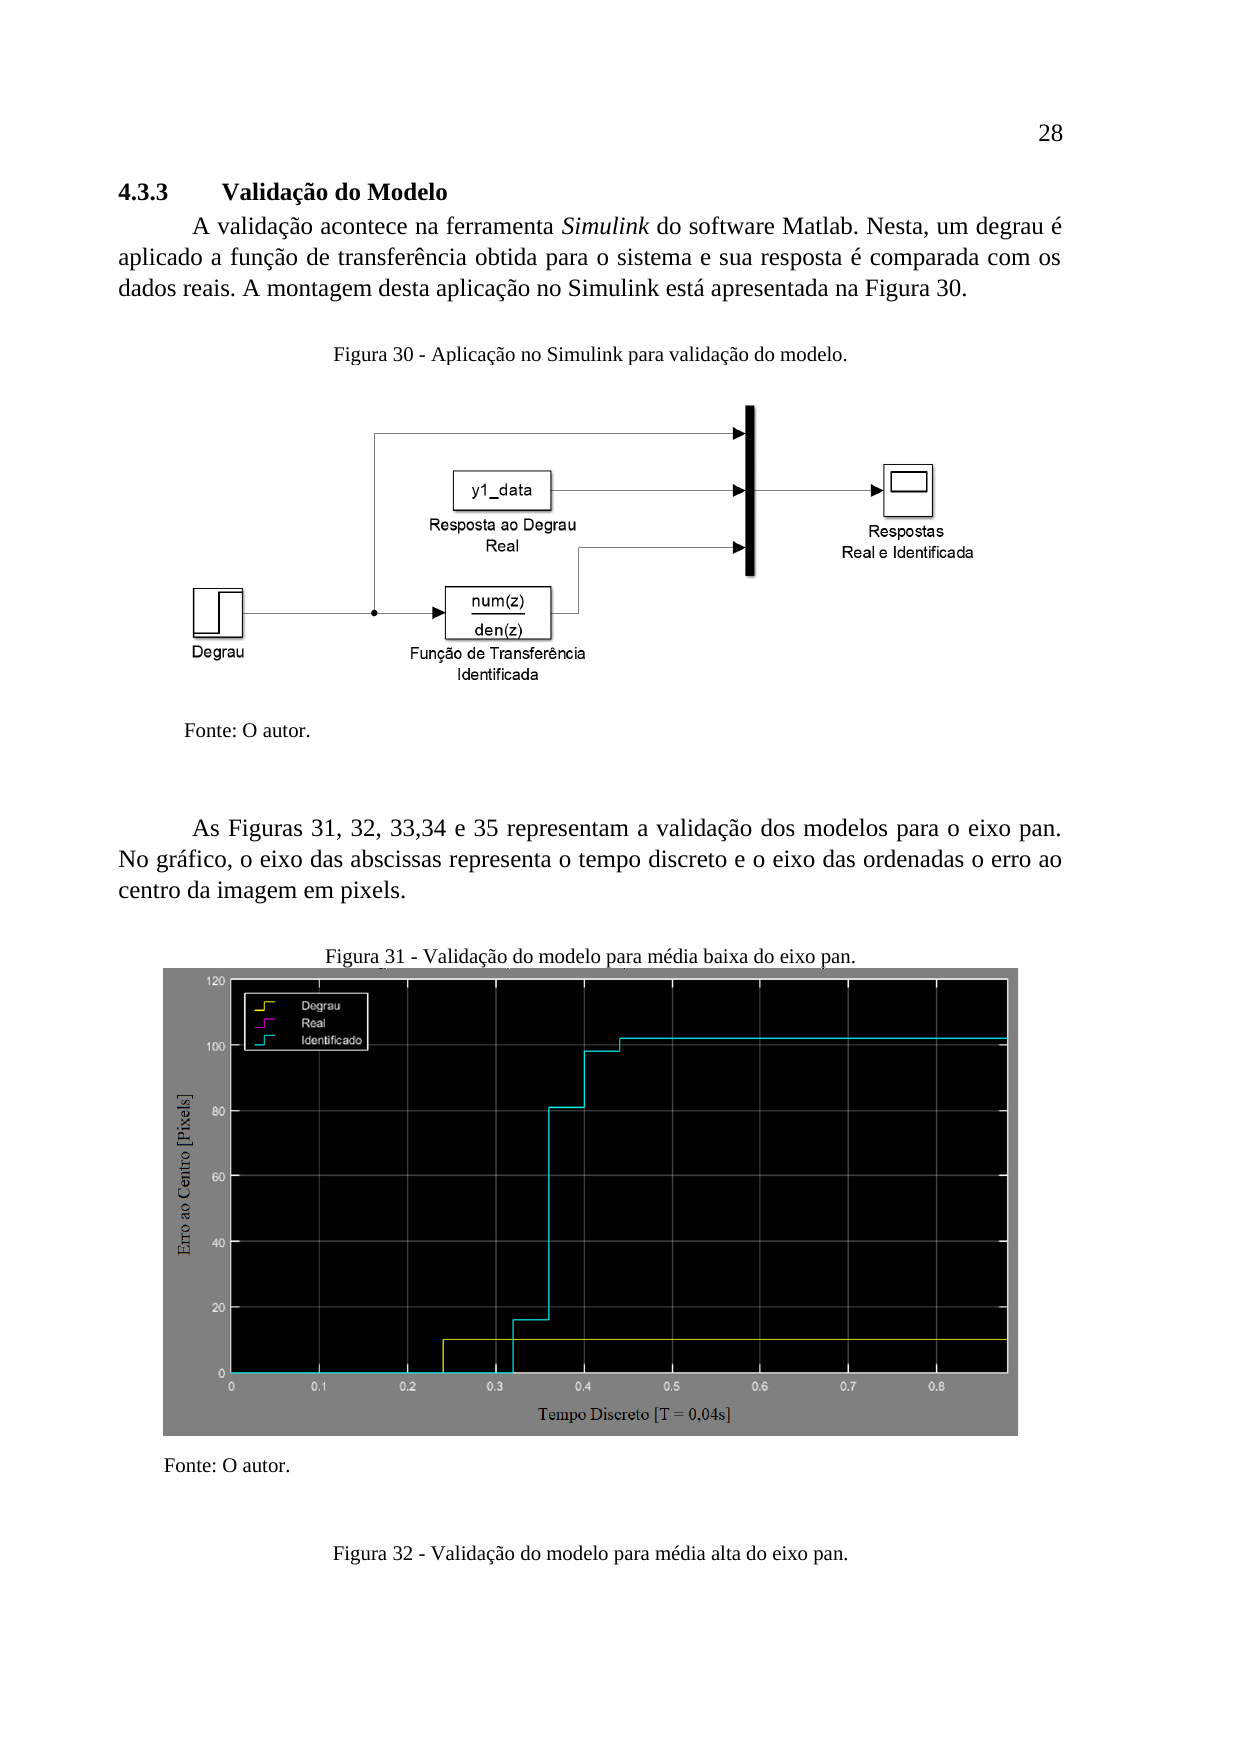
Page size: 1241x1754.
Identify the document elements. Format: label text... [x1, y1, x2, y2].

text A validação acontece na ferramenta Simulink do software Matlab. Nesta, um degrau é aplicado a função de transferência obtida para o sistema e sua resposta é comparada com os dados reais. A montagem desta aplicação no Simulink está apresentada na Figura 30. [118, 211, 1063, 302]
text Figura 30 - Aplicação no Simulink para validação do modelo. [118, 342, 1063, 366]
picture [163, 968, 1019, 1436]
picture [180, 365, 1001, 701]
text Figura 32 - Validação do modelo para média alta do eixo pan. [118, 1541, 1063, 1565]
text As Figuras 31, 32, 33,34 e 35 representam a validação dos modelos para o eixo pan. No gráfico, o eixo das abscissas representa o tempo discreto e o eixo das ordenadas o erro ao centro da imagem em pixels. [118, 813, 1063, 904]
list Validação do Modelo [118, 177, 1063, 206]
text Figura 31 - Validação do modelo para média baixa do eixo pan. [118, 944, 1063, 968]
